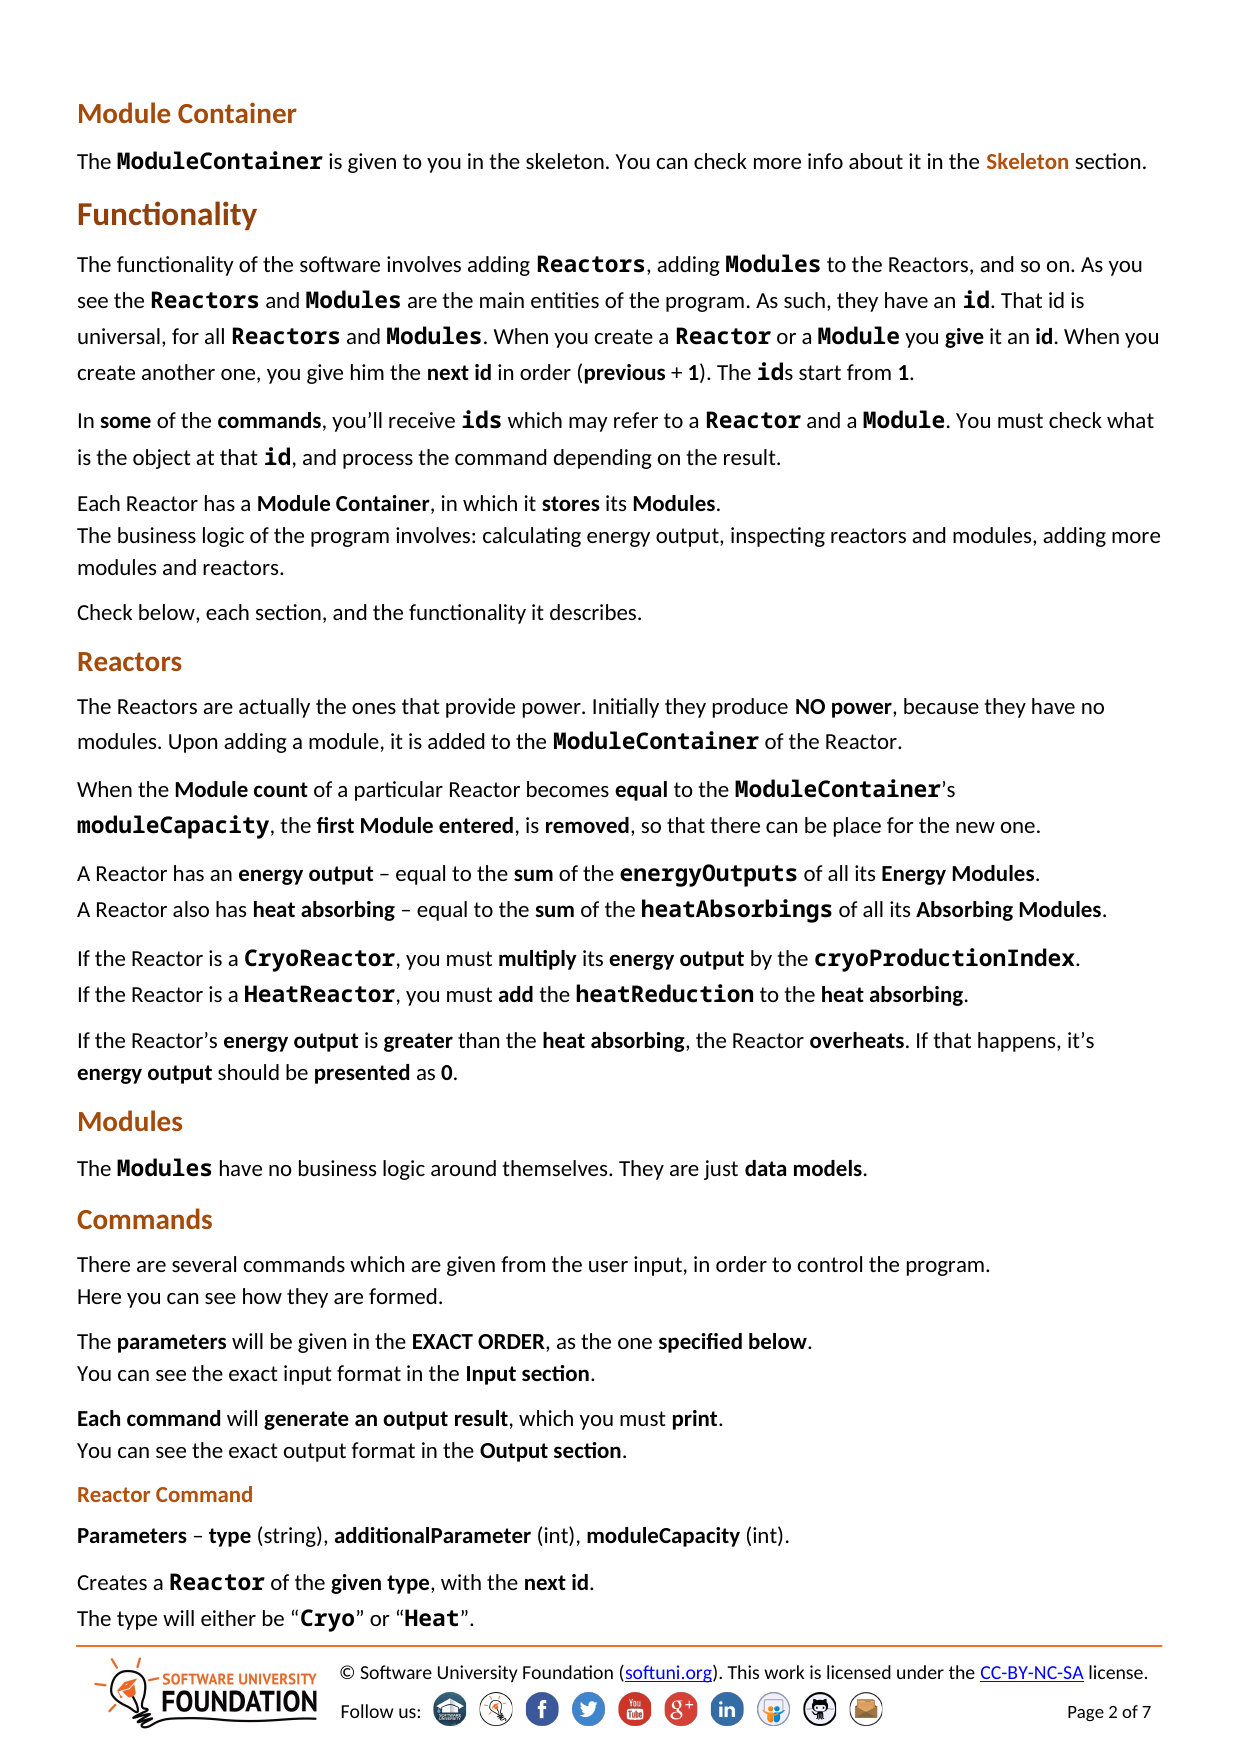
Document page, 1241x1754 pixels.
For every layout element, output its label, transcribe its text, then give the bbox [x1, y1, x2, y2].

text The Reactors are actually the ones that provide power. Initially they produce NO power, because they have no modules. Upon adding a module, it is added to the ModuleContainer of the Reactor. [77, 692, 1163, 756]
picture [803, 1692, 837, 1726]
picture [664, 1692, 698, 1726]
subtitle Reactor Command [77, 1481, 1163, 1509]
picture [849, 1692, 883, 1726]
picture [433, 1692, 467, 1726]
picture [710, 1692, 744, 1726]
picture [93, 1656, 317, 1729]
picture [618, 1692, 652, 1726]
text The ModuleContainer is given to you in the skeleton. You can check more info about it in the Skeleton section. [77, 145, 1163, 176]
text The parameters will be given in the EXACT ORDER, as the one specified below. You can see the exact input format in the Input section. [77, 1327, 1163, 1387]
subtitle Functionality [77, 193, 1163, 234]
subtitle Reactors [77, 643, 1163, 678]
text If the Reactor is a CryoReactor, you must multiply its energy output by the cryoProductionIndex. If the Reactor is a HeatReactor, you must add the heatReduction to the heat absorbing. [77, 942, 1163, 1009]
subtitle Modules [77, 1103, 1163, 1139]
text Each Reactor has a Module Container, in which it stores its Modules. The business logic of the program involves: calculating energy output, inspecting reactors and modules, adding more modules and reactors. [77, 489, 1163, 581]
text The Modules have no business logic around themselves. They are just data models. [77, 1152, 1163, 1183]
text The functionality of the software involves adding Reactors, adding Modules to the Reactors, and so on. As you see the Reactors and Modules are the main entities of the program. As such, they have an id. That id is universal, for all Reactors and Modules. When you create a Reactor or a Module you give it an id. When you create another one, you give him the next id in order (previous + 1). The ids start from 1. [77, 248, 1163, 387]
picture [479, 1692, 513, 1726]
text Parameters – type (string), additionalParameter (int), moduleCapacity (int). [77, 1521, 1163, 1549]
picture [572, 1692, 605, 1726]
text There are several commands which are given from the user input, in order to control the program. Here you can see how they are formed. [77, 1250, 1163, 1310]
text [77, 1566, 1163, 1633]
text When the Module count of a particular Reactor becomes equal to the ModuleContainer’s moduleCapacity, the first Module entered, is removed, so that there can be place for the new one. [77, 773, 1163, 840]
subtitle Commands [77, 1201, 1163, 1236]
text If the Reactor’s energy output is greater than the heat absorbing, the Reactor overheats. If that happens, it’s energy output should be presented as 0. [77, 1026, 1163, 1086]
text Check below, each section, and the functionality it describes. [77, 598, 1163, 626]
text A Reactor has an energy output – equal to the sum of the energyOutputs of all its Energy Modules. A Reactor also has heat absorbing – equal to the sum of the heatAbsorbings of all its Absorbing Modules. [77, 857, 1163, 924]
picture [757, 1692, 790, 1726]
text Each command will generate an output result, which you must print. You can see the exact output format in the Output section. [77, 1404, 1163, 1464]
text In some of the commands, you’ll receive ids which may refer to a Reactor and a Module. You must check what is the object at that id, and process the command depending on the result. [77, 404, 1163, 472]
subtitle Module Container [77, 95, 1163, 131]
picture [525, 1692, 559, 1726]
